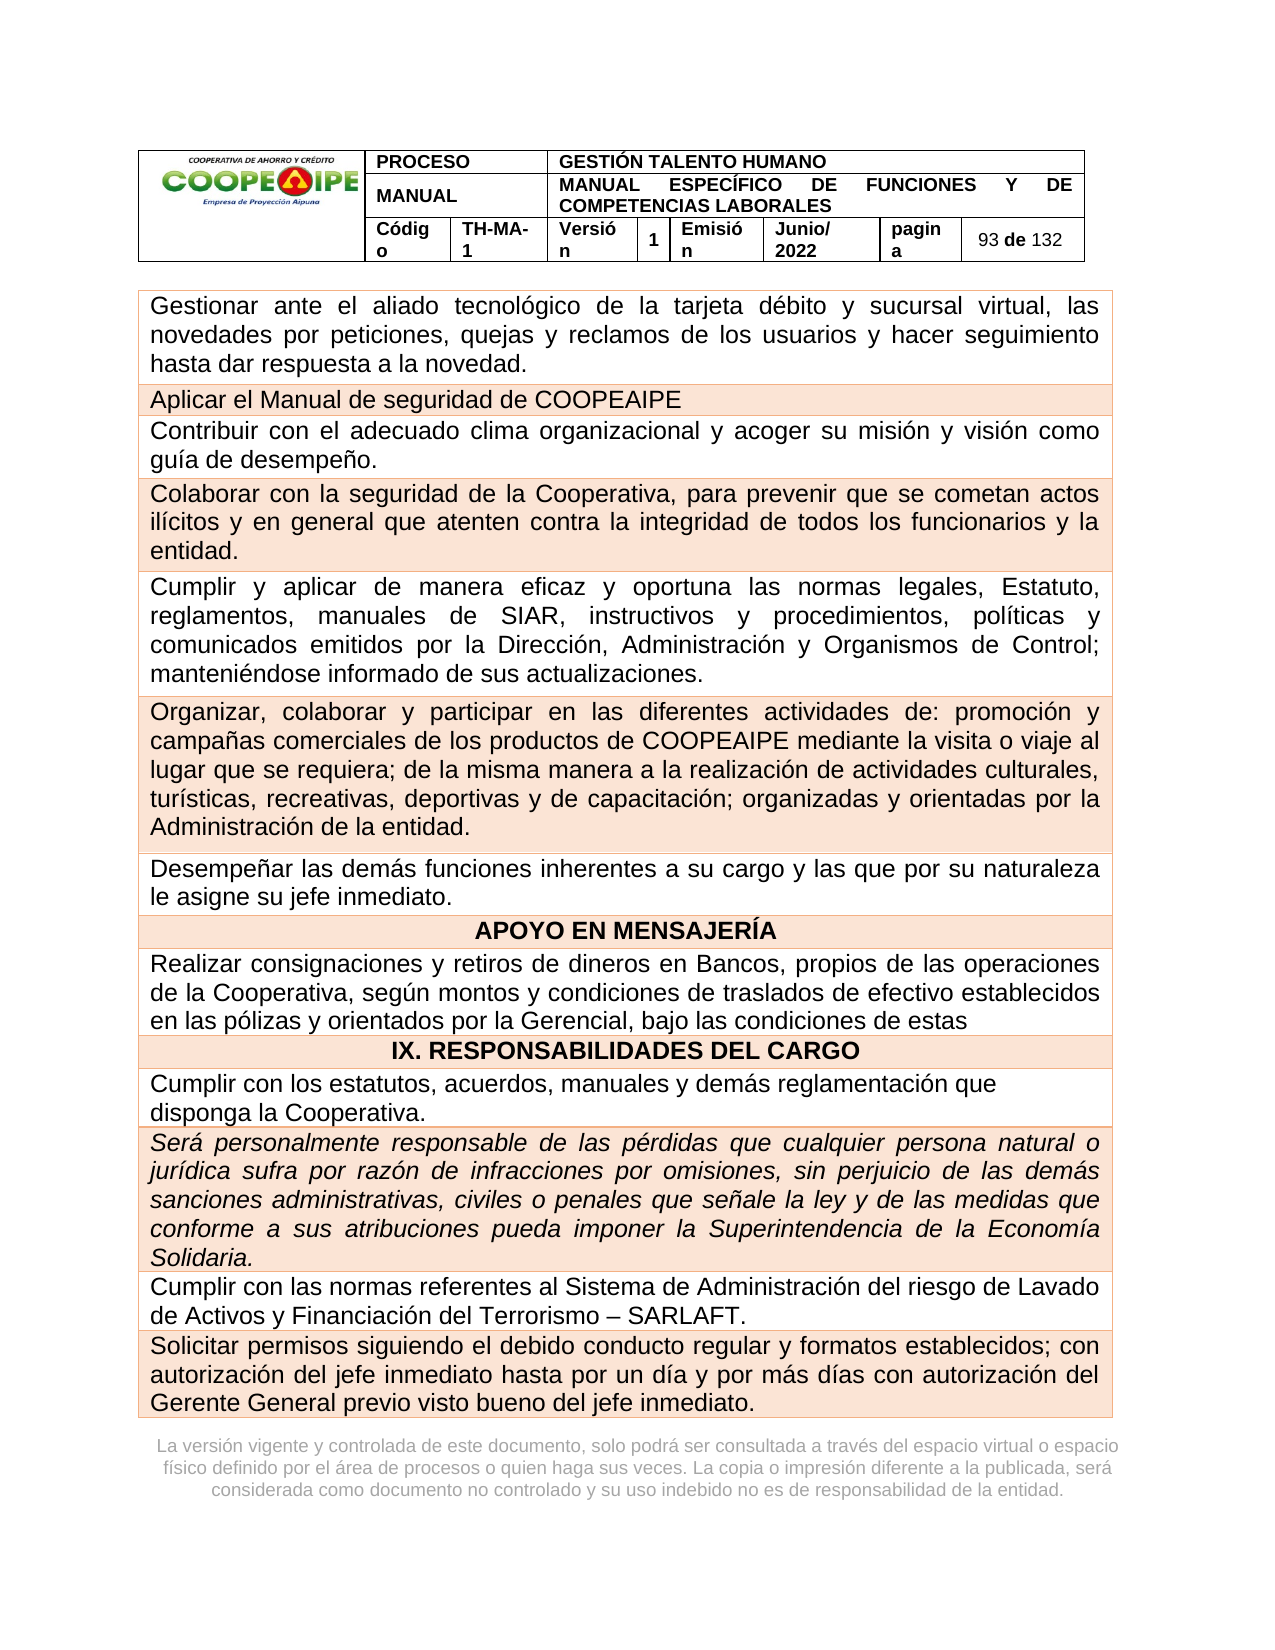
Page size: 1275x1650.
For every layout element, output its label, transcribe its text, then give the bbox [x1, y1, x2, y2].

table_cell APOYO EN MENSAJERÍA [139, 916, 1112, 948]
table_cell Solicitar permisos siguiendo el debido conducto regular y formatos establecidos; con autorización del jefe inmediato hasta por un día y por más días con autorización del Gerente General previo visto bueno del jefe inmediato. [139, 1331, 1112, 1417]
table_cell Será personalmente responsable de las pérdidas que cualquier persona natural o jurídica sufra por razón de infracciones por omisiones, sin perjuicio de las demás sanciones administrativas, civiles o penales que señale la ley y de las medidas que conforme a sus atribuciones pueda imponer la Superintendencia de la Economía Solidaria. [139, 1128, 1112, 1271]
picture [158, 151, 362, 208]
table_cell Realizar consignaciones y retiros de dineros en Bancos, propios de las operaciones de la Cooperativa, según montos y condiciones de traslados de efectivo establecidos en las pólizas y orientados por la Gerencial, bajo las condiciones de estas [139, 949, 1112, 1035]
table_cell Aplicar el Manual de seguridad de COOPEAIPE [139, 385, 1112, 415]
table_cell Cumplir con los estatutos, acuerdos, manuales y demás reglamentación que disponga la Cooperativa. [139, 1069, 1112, 1126]
table_cell Contribuir con el adecuado clima organizacional y acoger su misión y visión como guía de desempeño. [139, 416, 1112, 477]
table_cell Desempeñar las demás funciones inherentes a su cargo y las que por su naturaleza le asigne su jefe inmediato. [139, 854, 1112, 915]
table_cell Colaborar con la seguridad de la Cooperativa, para prevenir que se cometan actos ilícitos y en general que atenten contra la integridad de todos los funcionarios y la entidad. [139, 479, 1112, 571]
table_cell Cumplir con las normas referentes al Sistema de Administración del riesgo de Lavado de Activos y Financiación del Terrorismo – SARLAFT. [139, 1272, 1112, 1330]
table_cell Cumplir y aplicar de manera eficaz y oportuna las normas legales, Estatuto, reglamentos, manuales de SIAR, instructivos y procedimientos, políticas y comunicados emitidos por la Dirección, Administración y Organismos de Control; manteniéndose informado de sus actualizaciones. [139, 572, 1112, 696]
table_cell Gestionar ante el aliado tecnológico de la tarjeta débito y sucursal virtual, las novedades por peticiones, quejas y reclamos de los usuarios y hacer seguimiento hasta dar respuesta a la novedad. [139, 291, 1112, 384]
table_cell Organizar, colaborar y participar en las diferentes actividades de: promoción y campañas comerciales de los productos de COOPEAIPE mediante la visita o viaje al lugar que se requiera; de la misma manera a la realización de actividades culturales, turísticas, recreativas, deportivas y de capacitación; organizadas y orientadas por la Administración de la entidad. [139, 697, 1112, 852]
table_cell IX. RESPONSABILIDADES DEL CARGO [139, 1036, 1112, 1068]
